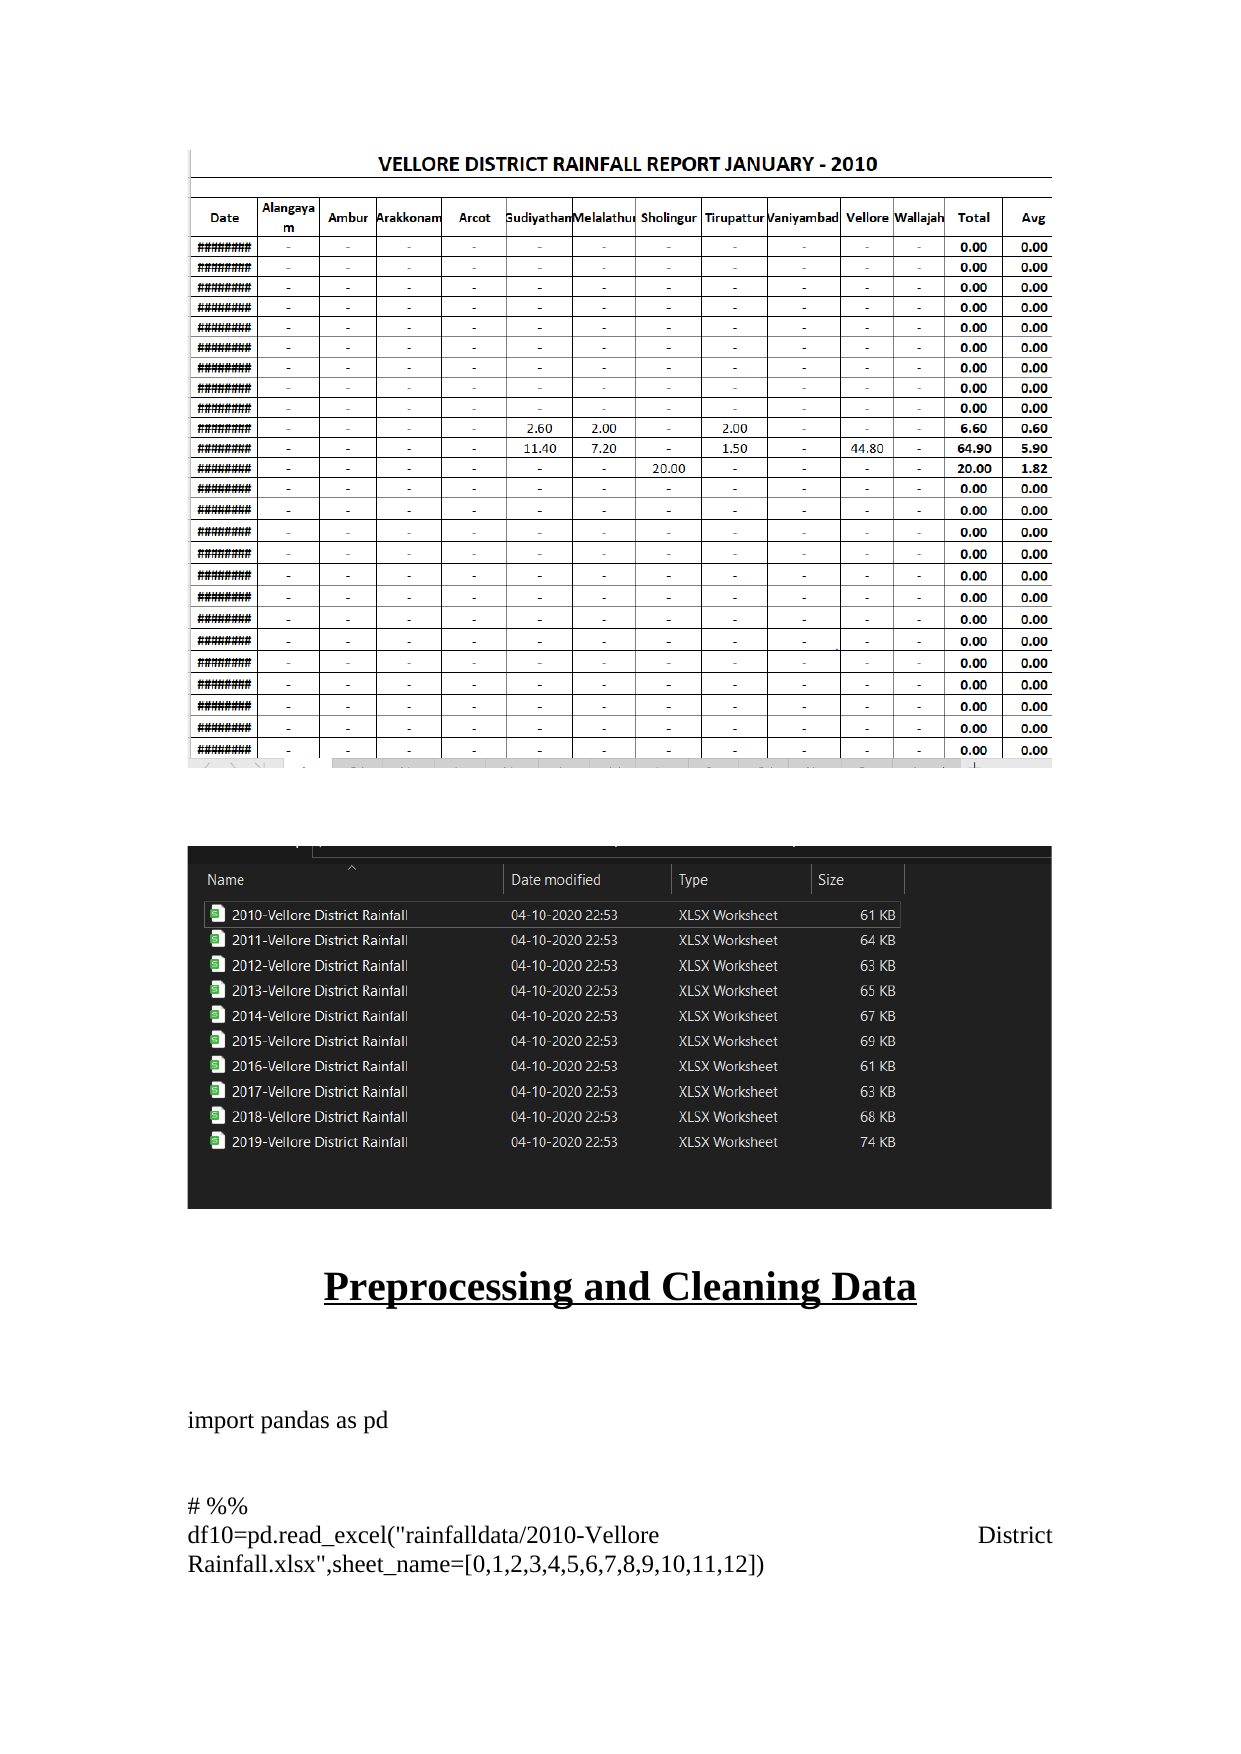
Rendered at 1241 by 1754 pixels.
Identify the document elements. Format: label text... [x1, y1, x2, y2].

text import pandas as pd [187, 1405, 1053, 1434]
text # %% [187, 1491, 1053, 1520]
picture [187, 846, 1052, 1209]
text df10=pd.read_excel("rainfalldata/2010-Vellore District Rainfall.xlsx",sheet_name=[0,1,2,3,4,5,6,7,8,9,10,11,12]) [187, 1520, 1053, 1577]
picture [187, 150, 1053, 768]
text Preprocessing and Cleaning Data [187, 1261, 1053, 1309]
